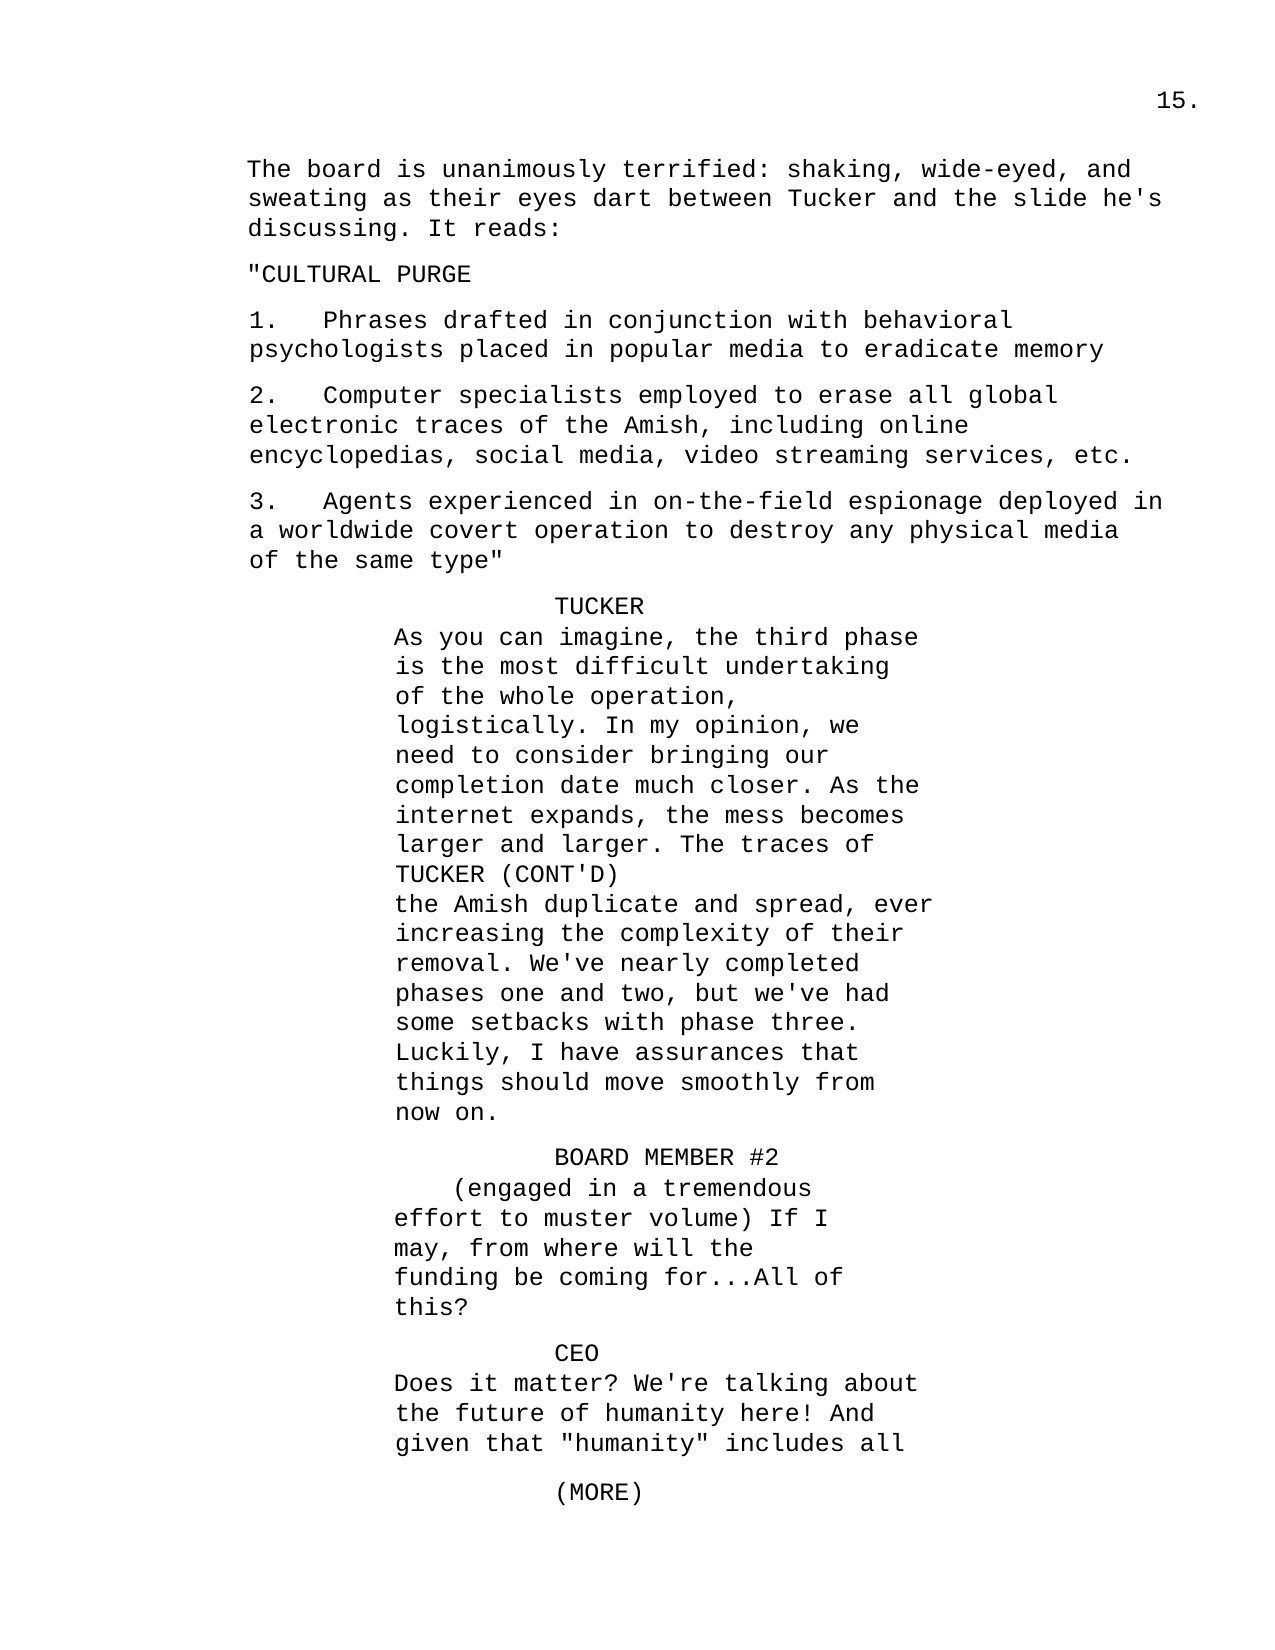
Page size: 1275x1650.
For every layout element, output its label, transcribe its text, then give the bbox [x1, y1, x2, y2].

list Phrases drafted in conjunction with behavioral psychologists placed in popular media to eradicate memory [249, 307, 1163, 365]
text CEO [554, 1341, 1163, 1369]
text the Amish duplicate and spread, ever increasing the complexity of their removal. We've nearly completed phases one and two, but we've had some setbacks with phase three. Luckily, I have assurances that things should move smoothly from now on. [394, 891, 934, 1127]
text (engaged in a tremendous effort to muster volume) If I may, from where will the funding be coming for...All of this? [394, 1176, 857, 1323]
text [394, 1371, 949, 1459]
text As you can imagine, the third phase is the most difficult undertaking of the whole operation, logistically. In my opinion, we need to consider bringing our completion date much closer. As the internet expands, the mess becomes larger and larger. The traces of TUCKER (CONT'D) [394, 624, 934, 890]
text TUCKER [554, 594, 1163, 622]
text The board is unanimously terrified: shaking, wide-eyed, and sweating as their eyes dart between Tucker and the slide he's discussing. It reads: [246, 156, 1163, 244]
subtitle BOARD MEMBER #2 [276, 1145, 1057, 1173]
text "CULTURAL PURGE [246, 261, 1163, 290]
list Computer specialists employed to erase all global electronic traces of the Amish, including online encyclopedias, social media, video streaming services, etc. [249, 383, 1163, 471]
list Agents experienced in on-the-field espionage deployed in a worldwide covert operation to destroy any physical media of the same type" [249, 488, 1163, 576]
